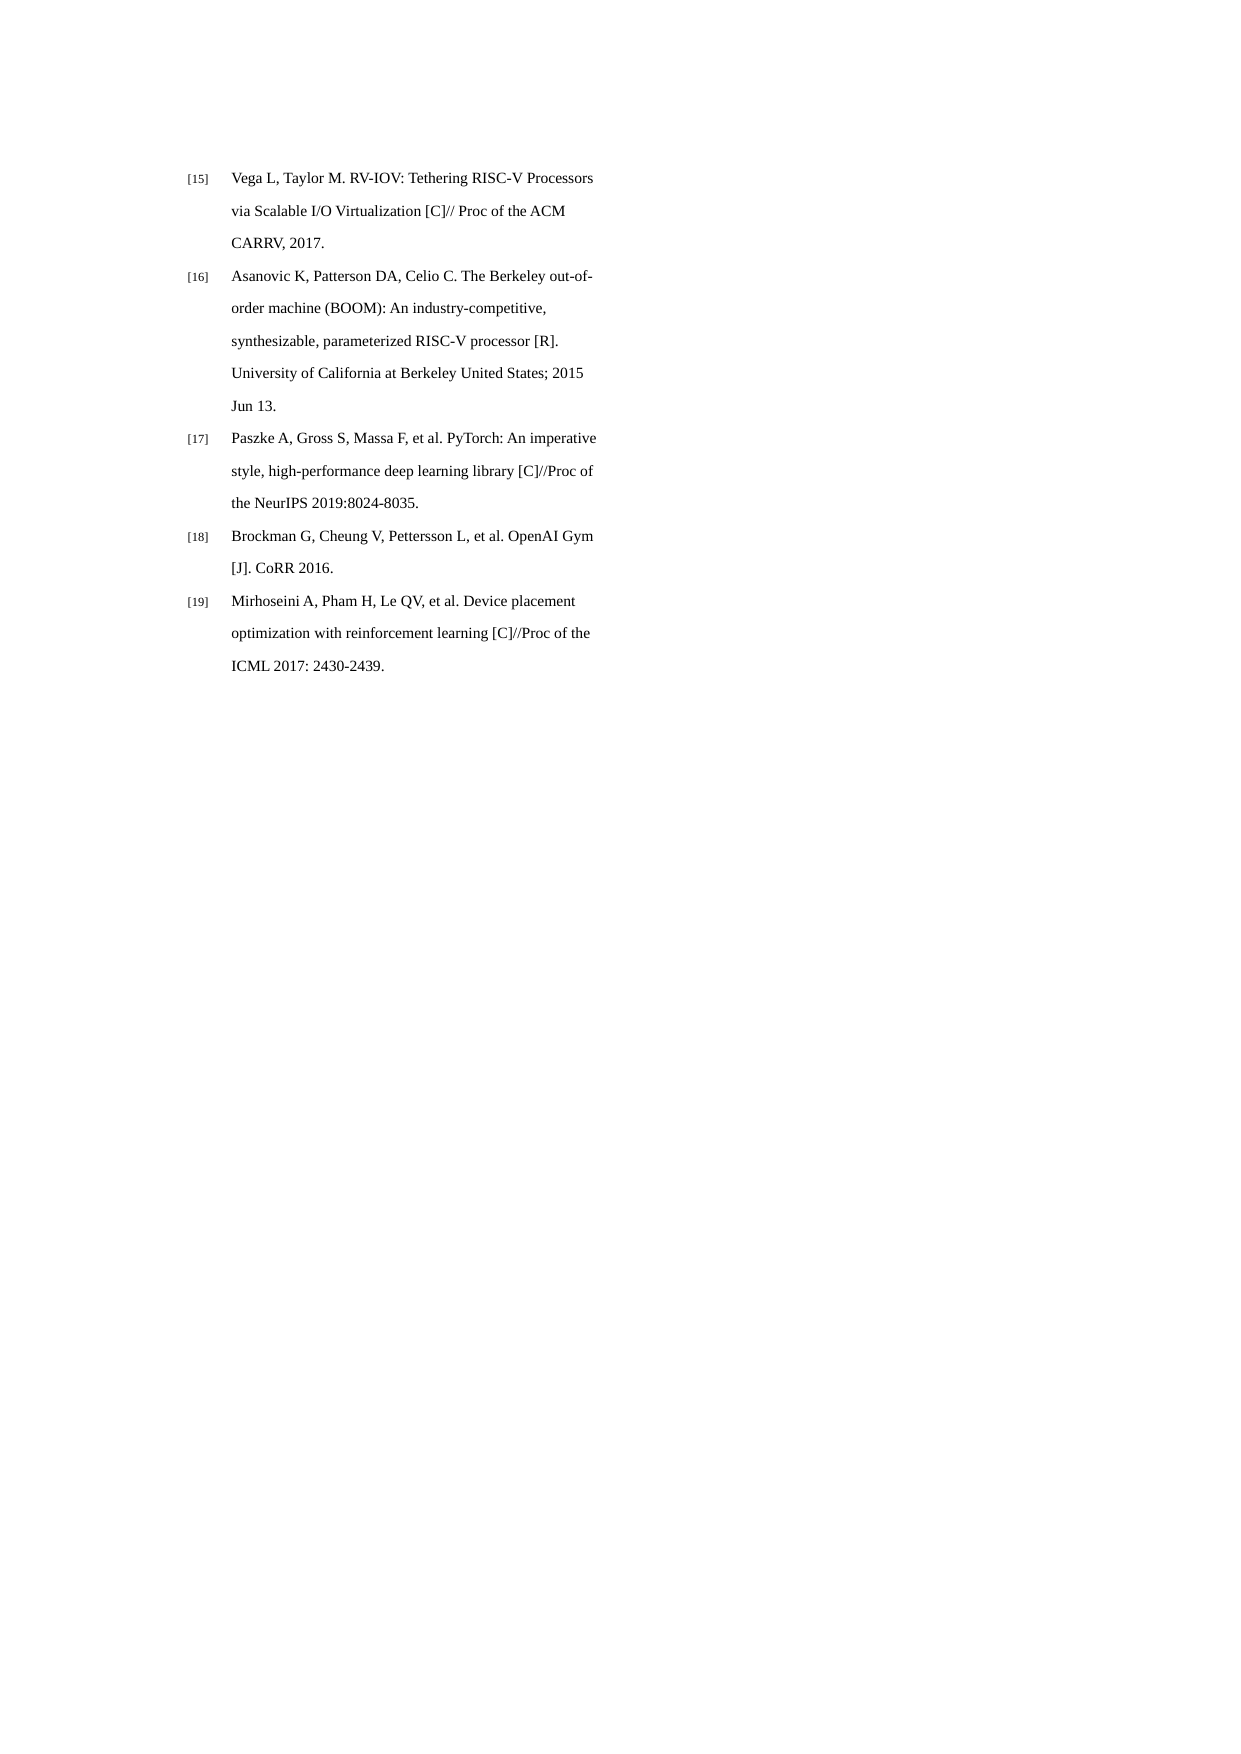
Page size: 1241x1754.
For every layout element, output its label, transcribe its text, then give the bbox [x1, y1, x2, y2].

text Mirhoseini A, Pham H, Le QV, et al. Device placement optimization with reinforcement learning [C]//Proc of the ICML 2017: 2430-2439. [187, 584, 598, 682]
text Paszke A, Gross S, Massa F, et al. PyTorch: An imperative style, high-performance deep learning library [C]//Proc of the NeurIPS 2019:8024-8035. [187, 422, 598, 519]
text Asanovic K, Patterson DA, Celio C. The Berkeley out-of-order machine (BOOM): An industry-competitive, synthesizable, parameterized RISC-V processor [R]. University of California at Berkeley United States; 2015 Jun 13. [187, 259, 598, 422]
text Brockman G, Cheung V, Pettersson L, et al. OpenAI Gym [J]. CoRR 2016. [187, 519, 598, 584]
text Vega L, Taylor M. RV-IOV: Tethering RISC-V Processors via Scalable I/O Virtualization [C]// Proc of the ACM CARRV, 2017. [187, 162, 598, 259]
